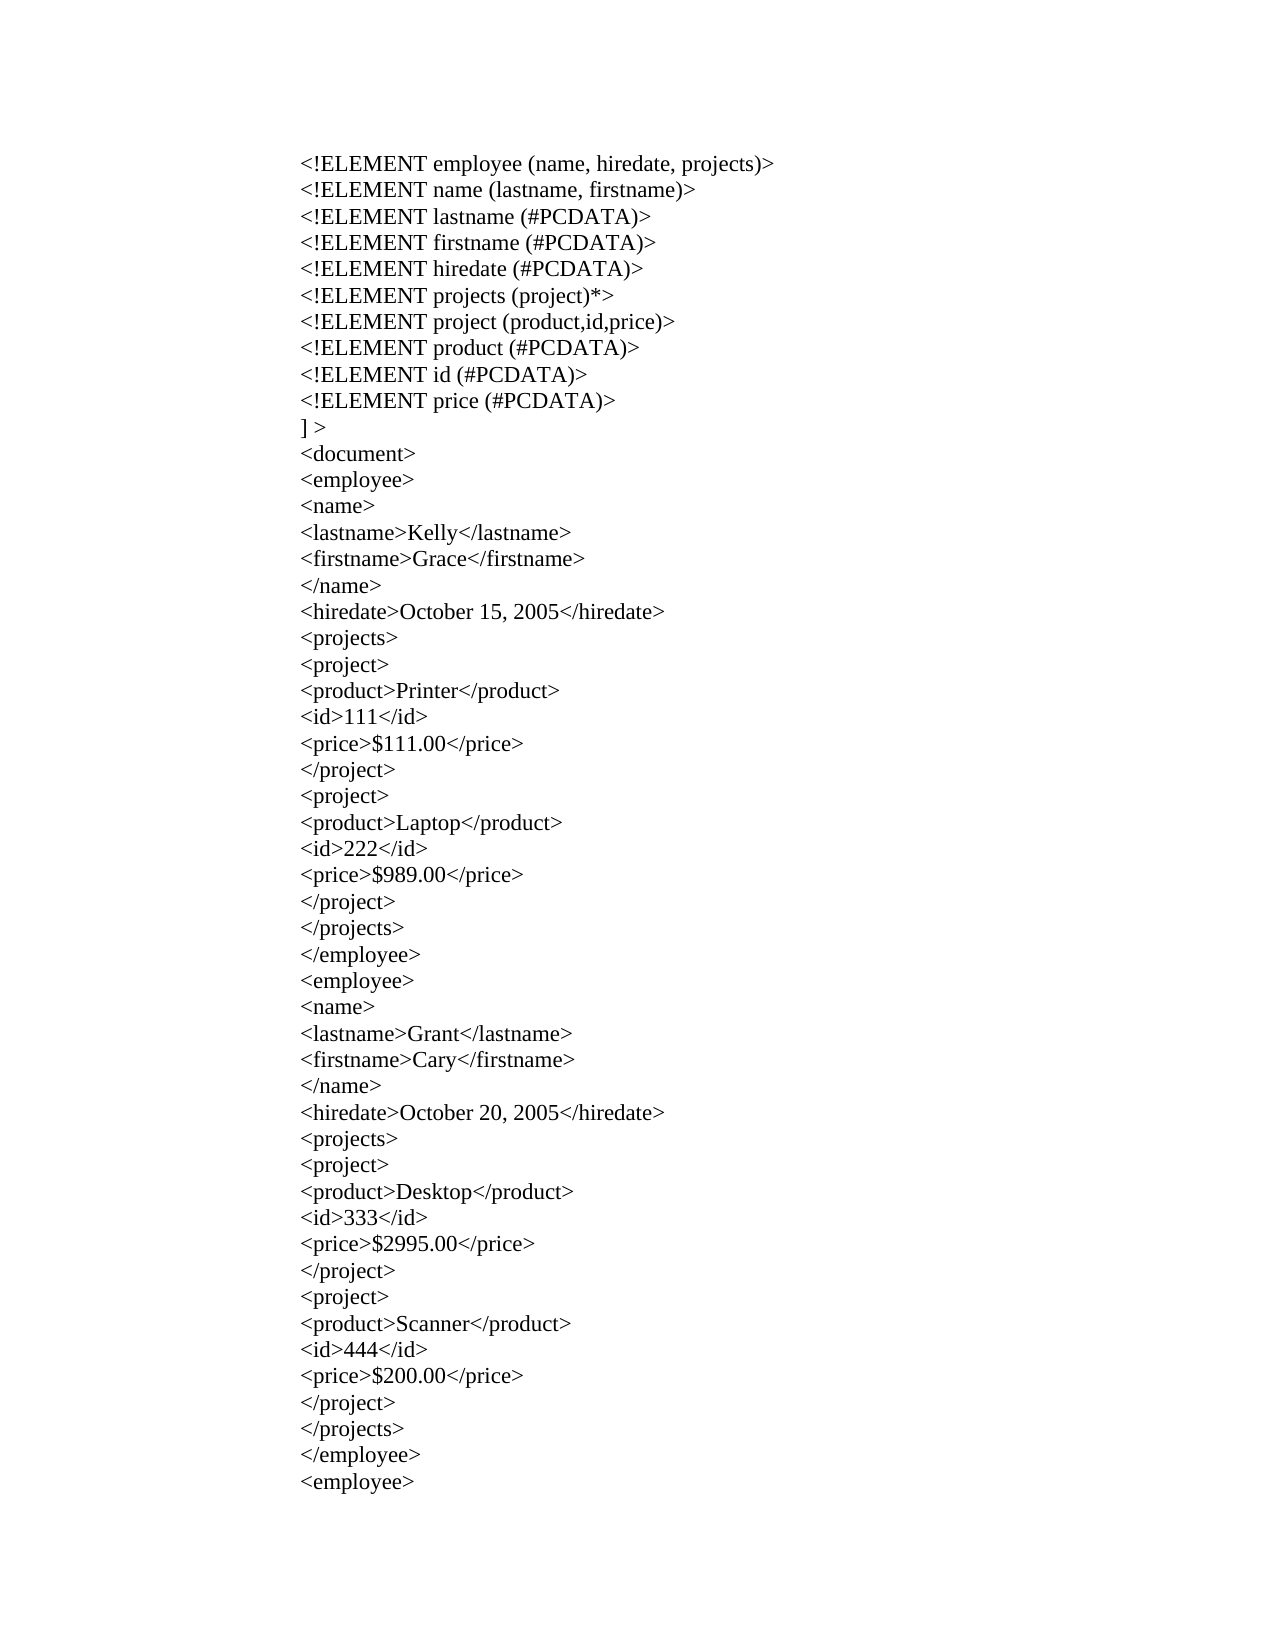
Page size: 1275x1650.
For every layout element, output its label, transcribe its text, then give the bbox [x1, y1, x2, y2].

text <!ELEMENT hiredate (#PCDATA)> [300, 255, 1125, 282]
text <product>Laptop</product> [300, 809, 1125, 835]
text <project> [300, 1283, 1125, 1309]
text </project> [300, 1257, 1125, 1283]
text <price>$2995.00</price> [300, 1231, 1125, 1257]
text <price>$200.00</price> [300, 1362, 1125, 1389]
text <projects> [300, 624, 1125, 651]
text <project> [300, 782, 1125, 809]
text <id>111</id> [300, 703, 1125, 730]
text <product>Scanner</product> [300, 1309, 1125, 1336]
text <!ELEMENT projects (project)*> [300, 282, 1125, 308]
text <!ELEMENT project (product,id,price)> [300, 308, 1125, 334]
text <firstname>Grace</firstname> [300, 545, 1125, 572]
text <employee> [300, 967, 1125, 993]
text <!ELEMENT firstname (#PCDATA)> [300, 229, 1125, 255]
text </name> [300, 1072, 1125, 1099]
text <!ELEMENT name (lastname, firstname)> [300, 176, 1125, 203]
text <id>222</id> [300, 835, 1125, 862]
text <project> [300, 1151, 1125, 1178]
text <product>Desktop</product> [300, 1178, 1125, 1204]
text <projects> [300, 1125, 1125, 1151]
text <!ELEMENT product (#PCDATA)> [300, 334, 1125, 361]
text <employee> [300, 1468, 1125, 1494]
text </projects> [300, 914, 1125, 941]
text <name> [300, 993, 1125, 1020]
text </project> [300, 888, 1125, 914]
text <employee> [300, 466, 1125, 493]
text <id>444</id> [300, 1336, 1125, 1362]
text <lastname>Kelly</lastname> [300, 519, 1125, 545]
text <product>Printer</product> [300, 677, 1125, 703]
text </project> [300, 1389, 1125, 1415]
text <id>333</id> [300, 1204, 1125, 1231]
text <hiredate>October 20, 2005</hiredate> [300, 1099, 1125, 1125]
text <lastname>Grant</lastname> [300, 1020, 1125, 1046]
text <project> [300, 651, 1125, 677]
text <hiredate>October 15, 2005</hiredate> [300, 598, 1125, 624]
text <!ELEMENT employee (name, hiredate, projects)> [300, 150, 1125, 176]
text <document> [300, 440, 1125, 466]
text </name> [300, 572, 1125, 598]
text <price>$989.00</price> [300, 862, 1125, 888]
text <!ELEMENT price (#PCDATA)> [300, 387, 1125, 413]
text </projects> [300, 1415, 1125, 1441]
text ] > [300, 413, 1125, 440]
text <firstname>Cary</firstname> [300, 1046, 1125, 1072]
text <!ELEMENT lastname (#PCDATA)> [300, 203, 1125, 229]
text <price>$111.00</price> [300, 730, 1125, 756]
text <name> [300, 493, 1125, 519]
text </project> [300, 756, 1125, 782]
text </employee> [300, 1441, 1125, 1468]
text <!ELEMENT id (#PCDATA)> [300, 361, 1125, 387]
text </employee> [300, 941, 1125, 967]
